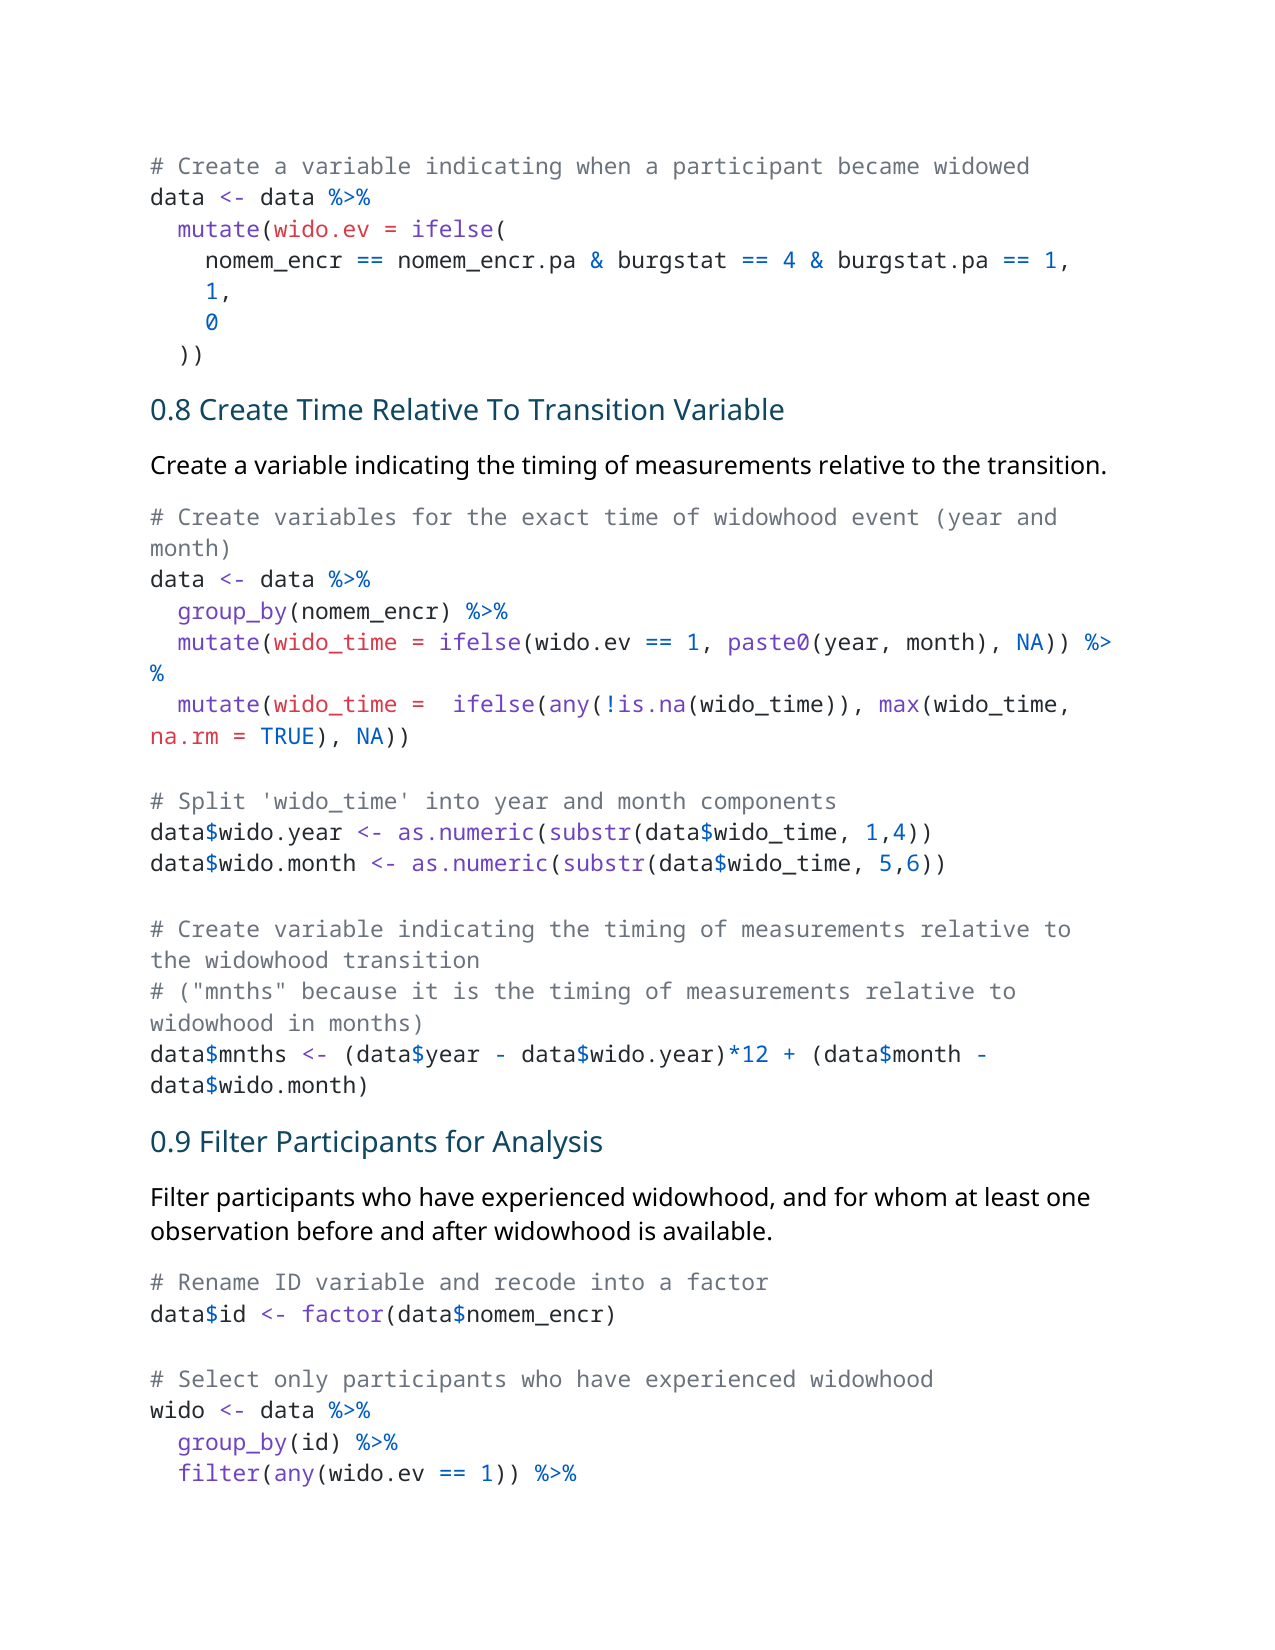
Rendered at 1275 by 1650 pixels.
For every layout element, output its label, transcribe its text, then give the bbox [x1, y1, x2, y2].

subtitle 0.8 Create Time Relative To Transition Variable [150, 389, 1125, 429]
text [150, 1266, 1125, 1488]
text # Create a variable indicating when a participant became widowed data <- data %>% mutate(wido.ev = ifelse( nomem_encr == nomem_encr.pa & burgstat == 4 & burgstat.pa == 1, 1, 0 )) [150, 150, 1125, 369]
text Create a variable indicating the timing of measurements relative to the transition. [150, 448, 1125, 482]
subtitle 0.9 Filter Participants for Analysis [150, 1121, 1125, 1161]
text Filter participants who have experienced widowhood, and for whom at least one observation before and after widowhood is available. [150, 1179, 1125, 1248]
text # Create variables for the exact time of widowhood event (year and month) data <- data %>% group_by(nomem_encr) %>% mutate(wido_time = ifelse(wido.ev == 1, paste0(year, month), NA)) %>% mutate(wido_time = ifelse(any(!is.na(wido_time)), max(wido_time, na.rm = TRUE), NA)) # Split 'wido_time' into year and month components data$wido.year <- as.numeric(substr(data$wido_time, 1,4)) data$wido.month <- as.numeric(substr(data$wido_time, 5,6)) # Create variable indicating the timing of measurements relative to the widowhood transition # ("mnths" because it is the timing of measurements relative to widowhood in months) data$mnths <- (data$year - data$wido.year)*12 + (data$month - data$wido.month) [150, 501, 1125, 1100]
